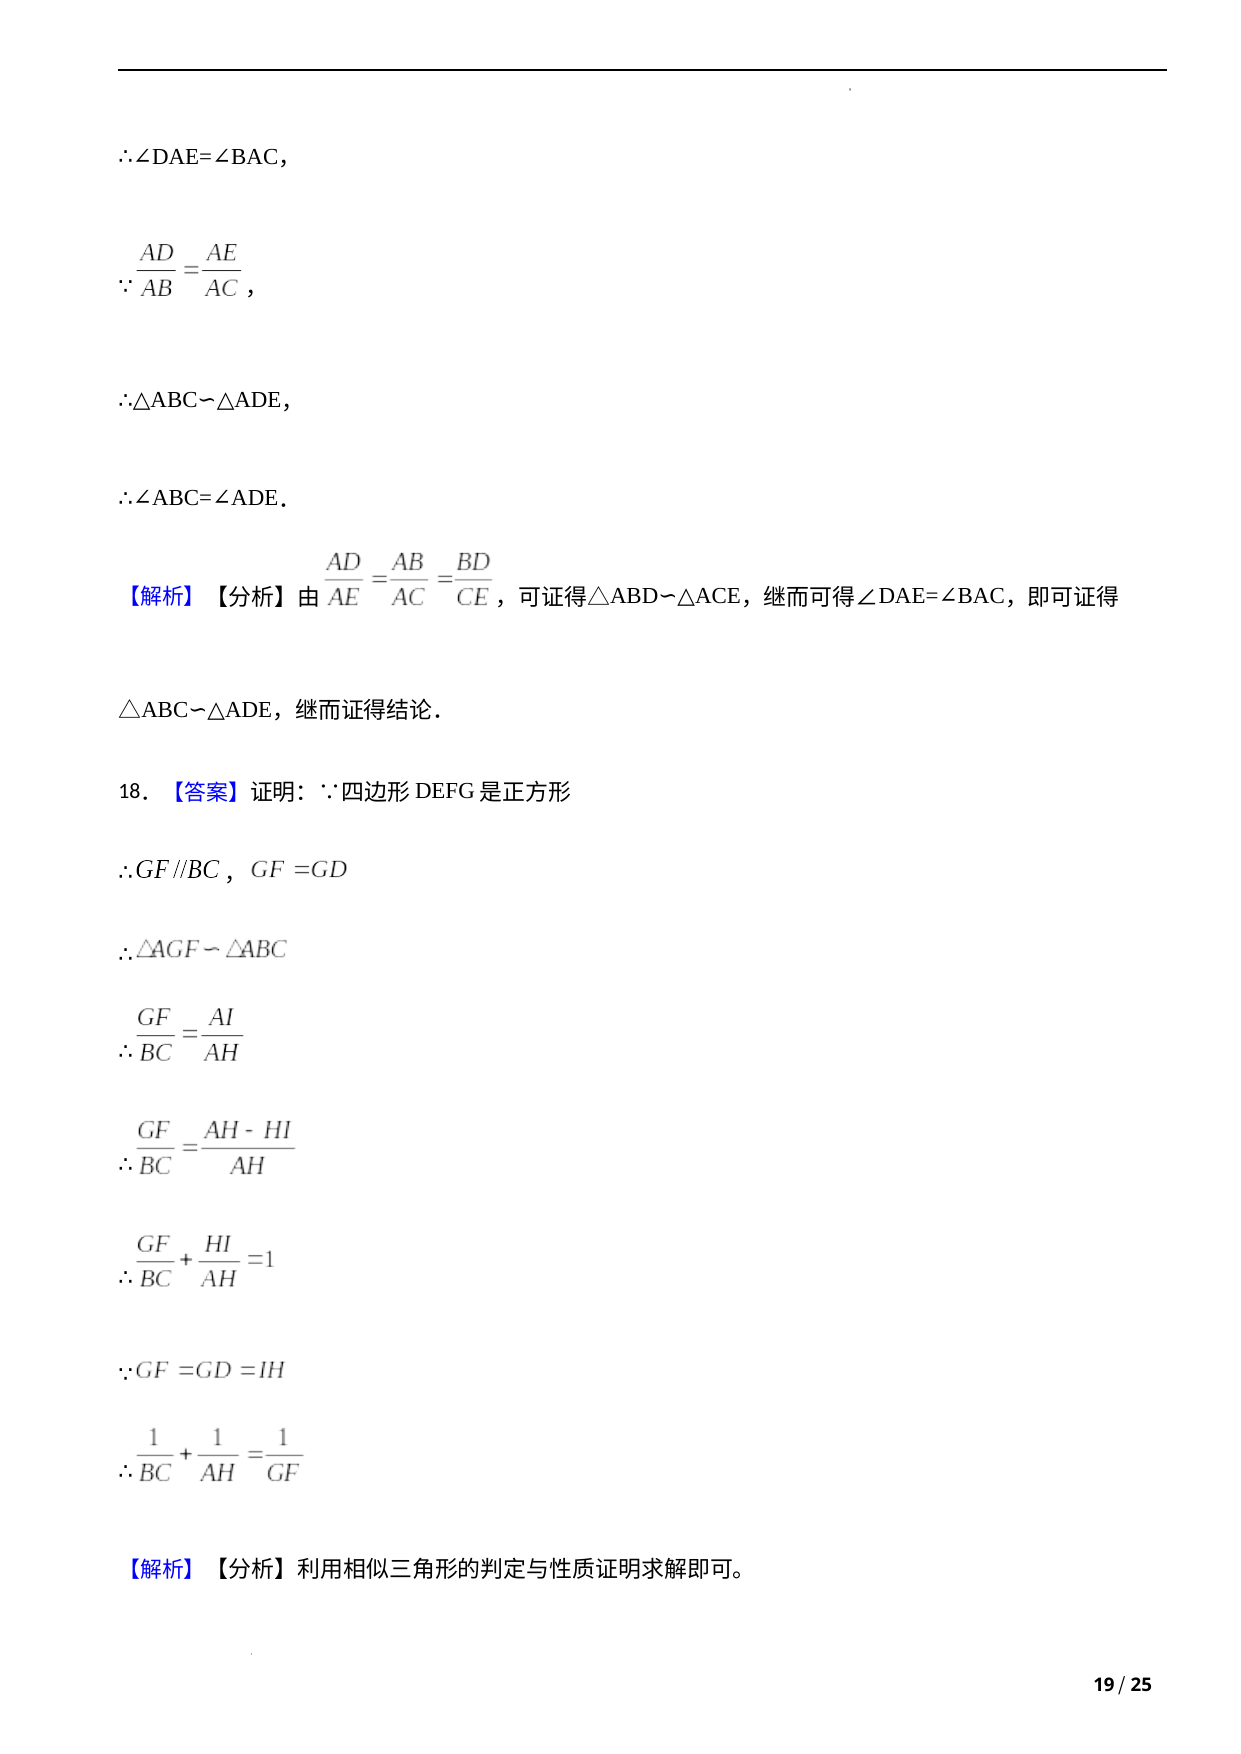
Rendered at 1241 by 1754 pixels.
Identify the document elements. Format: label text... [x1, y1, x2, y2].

text ∵ [118, 1341, 1167, 1406]
text ∴ [118, 1422, 1167, 1519]
text ∴ [118, 921, 1167, 986]
text ∴ [118, 1002, 1167, 1099]
text ∴， [118, 839, 1167, 904]
text ∴ [118, 1228, 1167, 1326]
text ∴ [118, 1115, 1167, 1212]
text 18．【答案】证明：∵四边形DEFG是正方形 [118, 758, 1167, 823]
text 【解析】【分析】由，可证得△ABD∽△ACE，继而可得∠DAE=∠BAC，即可证得△ABC∽△ADE，继而证得结论． [118, 546, 1167, 741]
text 【解析】【分析】利用相似三角形的判定与性质证明求解即可。 [118, 1535, 1167, 1600]
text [118, 123, 1167, 530]
